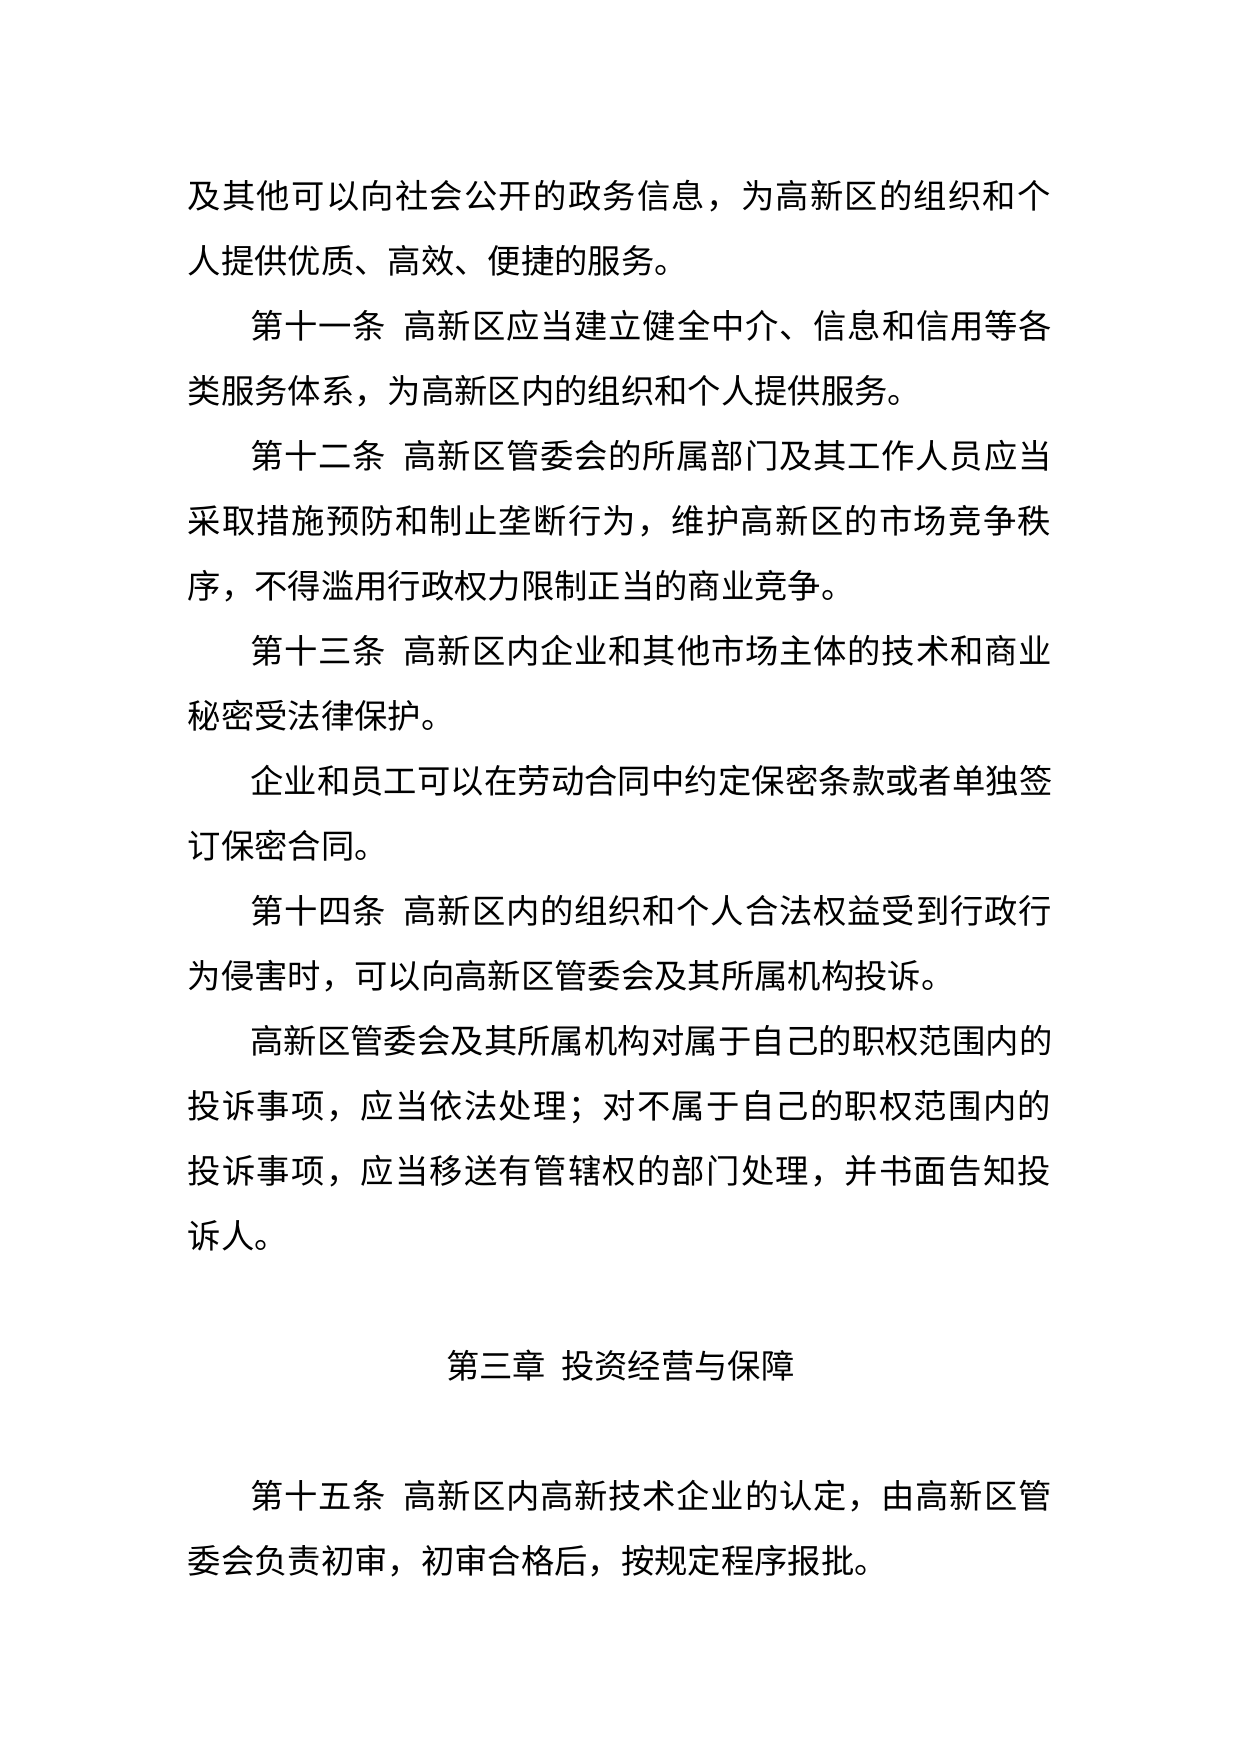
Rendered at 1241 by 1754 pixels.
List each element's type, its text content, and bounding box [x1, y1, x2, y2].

text 第十三条 高新区内企业和其他市场主体的技术和商业秘密受法律保护。 [187, 617, 1053, 747]
text 第十一条 高新区应当建立健全中介、信息和信用等各类服务体系，为高新区内的组织和个人提供服务。 [187, 292, 1053, 422]
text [187, 162, 1053, 292]
text 第十二条 高新区管委会的所属部门及其工作人员应当采取措施预防和制止垄断行为，维护高新区的市场竞争秩序，不得滥用行政权力限制正当的商业竞争。 [187, 422, 1053, 617]
text 高新区管委会及其所属机构对属于自己的职权范围内的投诉事项，应当依法处理；对不属于自己的职权范围内的投诉事项，应当移送有管辖权的部门处理，并书面告知投诉人。 [187, 1007, 1053, 1267]
text 第十五条 高新区内高新技术企业的认定，由高新区管委会负责初审，初审合格后，按规定程序报批。 [187, 1462, 1053, 1592]
text 企业和员工可以在劳动合同中约定保密条款或者单独签订保密合同。 [187, 747, 1053, 877]
text 第三章 投资经营与保障 [187, 1332, 1053, 1397]
text 第十四条 高新区内的组织和个人合法权益受到行政行为侵害时，可以向高新区管委会及其所属机构投诉。 [187, 877, 1053, 1007]
